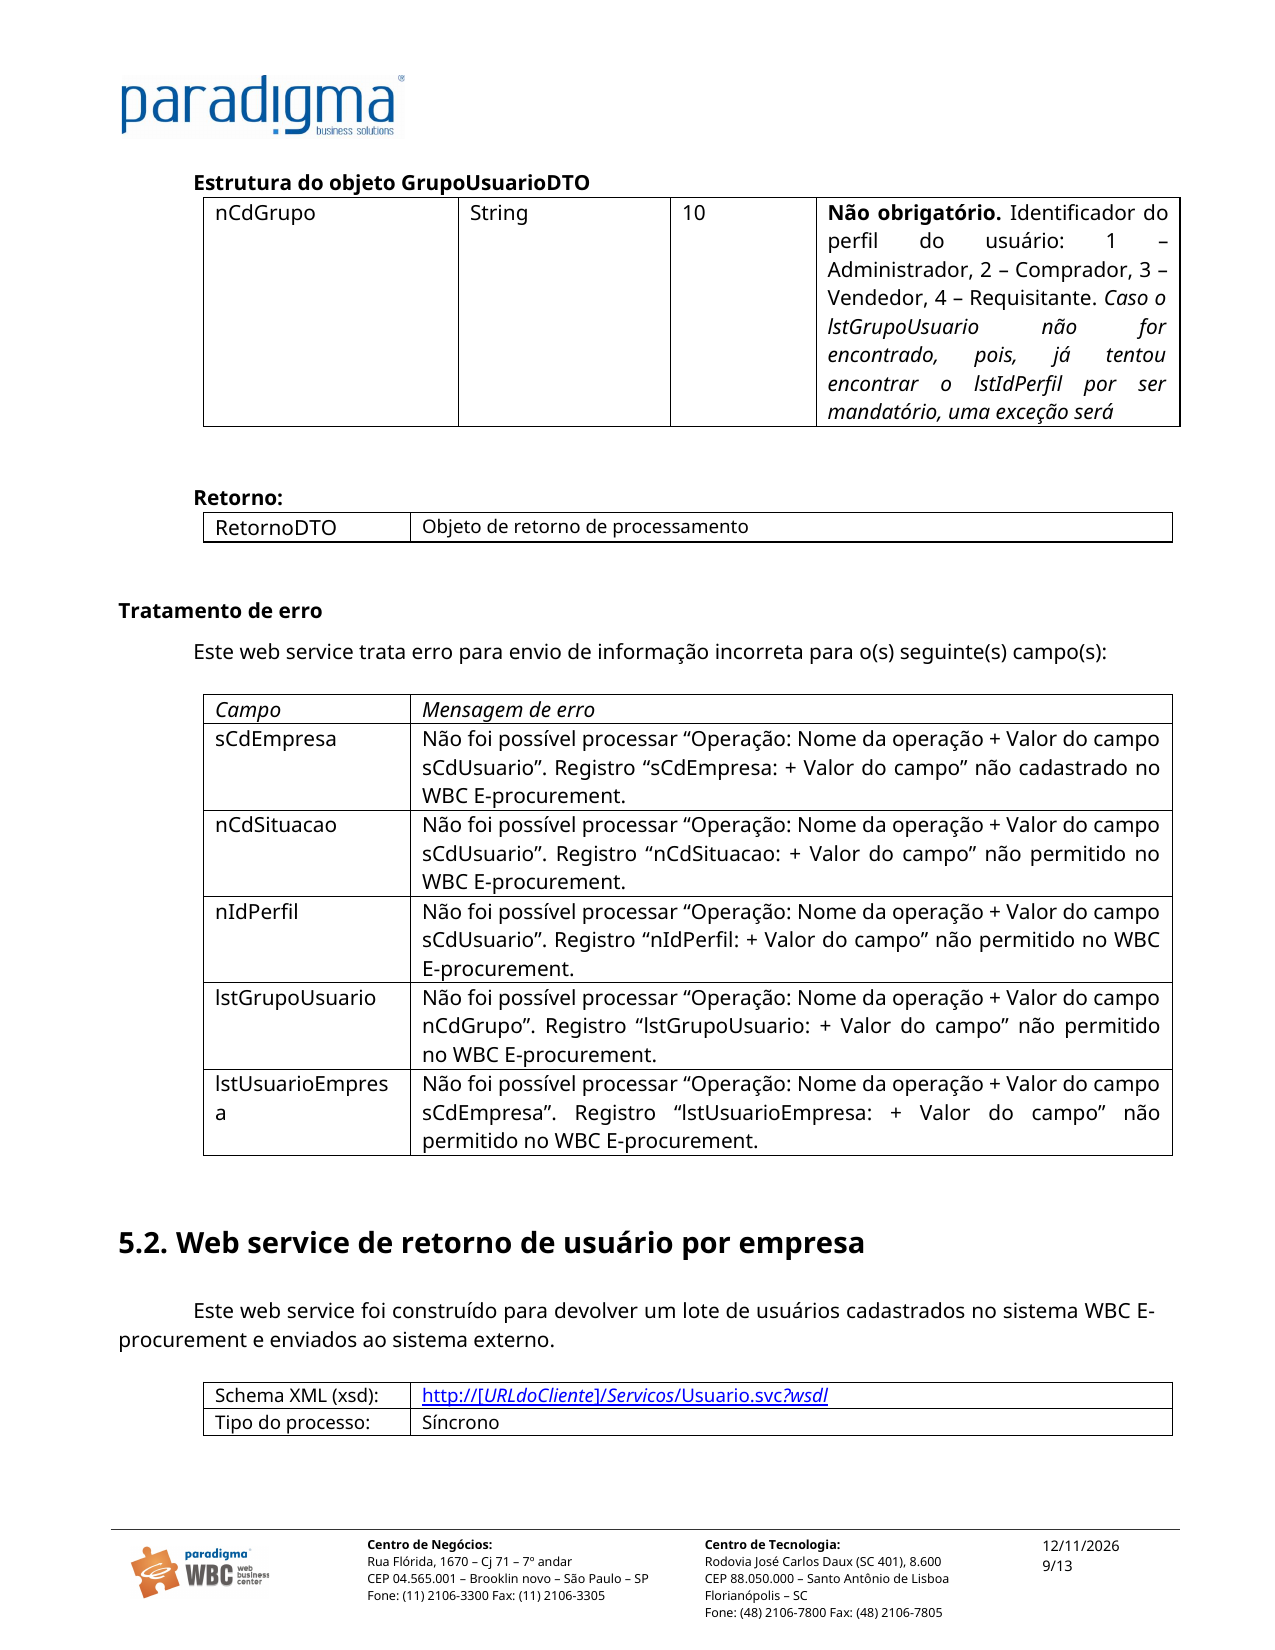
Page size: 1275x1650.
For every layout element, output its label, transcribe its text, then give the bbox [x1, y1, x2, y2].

text Estrutura do objeto GrupoUsuarioDTO [118, 168, 1157, 197]
text Este web service foi construído para devolver um lote de usuários cadastrados no sistema WBC E-procurement e enviados ao sistema externo. [118, 1296, 1157, 1353]
table_cell Não foi possível processar “Operação: Nome da operação + Valor do campo sCdUsuario”. Registro “nIdPerfil: + Valor do campo” não permitido no WBC E-procurement. [411, 897, 1172, 982]
picture [121, 75, 405, 139]
table_header Schema XML (xsd): [204, 1383, 410, 1408]
text Retorno: [118, 483, 1157, 512]
table_header nCdGrupo [204, 198, 458, 426]
table_header Objeto de retorno de processamento [411, 513, 1172, 541]
table_cell nIdPerfil [204, 897, 410, 982]
table_header Campo [204, 695, 410, 723]
table_cell Não foi possível processar “Operação: Nome da operação + Valor do campo nCdGrupo”. Registro “lstGrupoUsuario: + Valor do campo” não permitido no WBC E-procurement. [411, 983, 1172, 1068]
table_cell Síncrono [411, 1409, 1172, 1435]
table_cell Não foi possível processar “Operação: Nome da operação + Valor do campo sCdUsuario”. Registro “nCdSituacao: + Valor do campo” não permitido no WBC E-procurement. [411, 811, 1172, 896]
table_header String [459, 198, 670, 426]
table_header Mensagem de erro [411, 695, 1172, 723]
table_cell lstUsuarioEmpresa [204, 1070, 410, 1155]
text Este web service trata erro para envio de informação incorreta para o(s) seguinte(s) campo(s): [118, 637, 1157, 665]
table_header RetornoDTO [204, 513, 410, 541]
table_header 10 [671, 198, 816, 426]
picture [130, 1546, 270, 1599]
text Tratamento de erro [118, 596, 1157, 624]
table_header Não obrigatório. Identificador do perfil do usuário: 1 – Administrador, 2 – Comprador, 3 – Vendedor, 4 – Requisitante. Caso o lstGrupoUsuario não for encontrado, pois, já tentou encontrar o lstIdPerfil por ser mandatório, uma exceção será [817, 198, 1179, 426]
subtitle Web service de retorno de usuário por empresa [118, 1222, 1157, 1262]
table_cell Não foi possível processar “Operação: Nome da operação + Valor do campo sCdEmpresa”. Registro “lstUsuarioEmpresa: + Valor do campo” não permitido no WBC E-procurement. [411, 1070, 1172, 1155]
table_cell lstGrupoUsuario [204, 983, 410, 1068]
table_cell nCdSituacao [204, 811, 410, 896]
table_header http://[URLdoCliente]/Servicos/Usuario.svc?wsdl [411, 1383, 1172, 1408]
table_cell sCdEmpresa [204, 724, 410, 809]
table_cell Não foi possível processar “Operação: Nome da operação + Valor do campo sCdUsuario”. Registro “sCdEmpresa: + Valor do campo” não cadastrado no WBC E-procurement. [411, 724, 1172, 809]
table_cell Tipo do processo: [204, 1409, 410, 1435]
